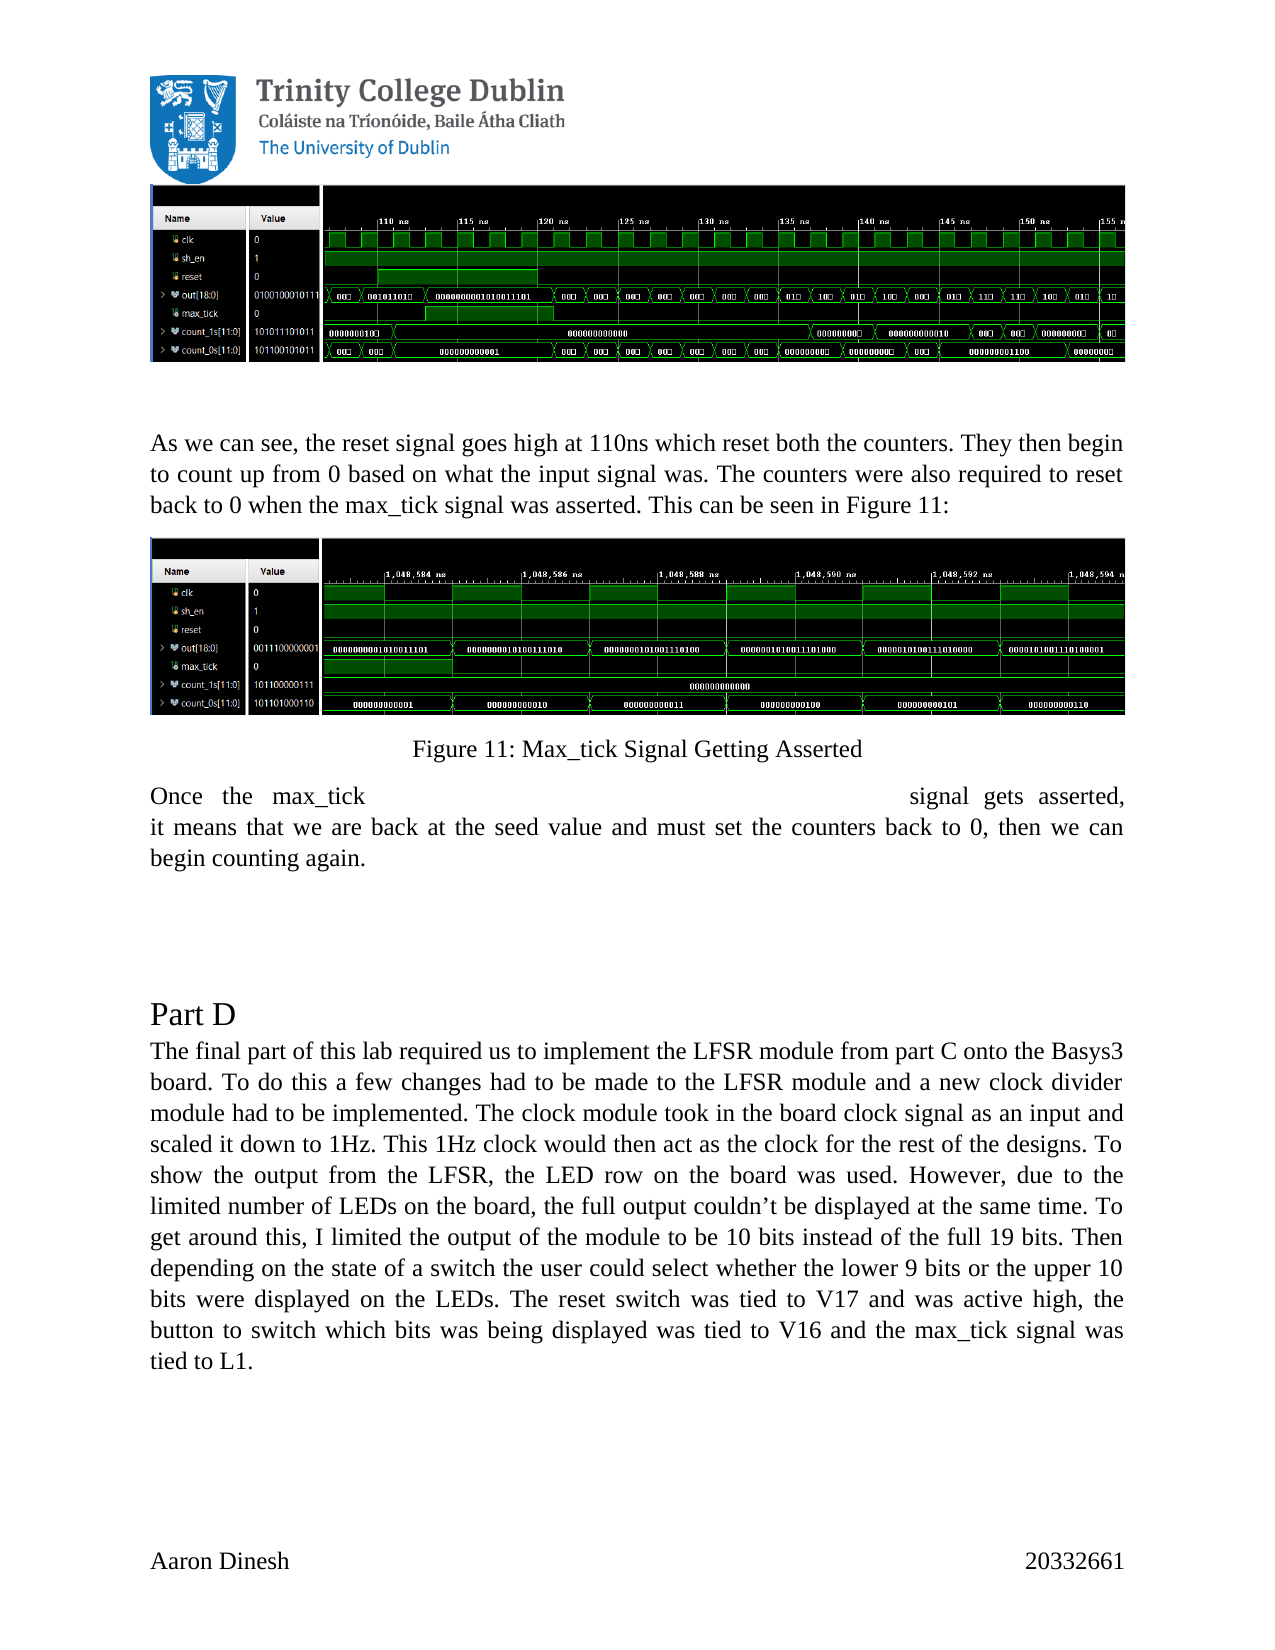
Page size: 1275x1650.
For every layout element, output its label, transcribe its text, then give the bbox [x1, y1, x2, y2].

picture [150, 537, 1125, 715]
subtitle Part D [150, 994, 1125, 1033]
text The final part of this lab required us to implement the LFSR module from part C onto the Basys3 board. To do this a few changes had to be made to the LFSR module and a new clock divider module had to be implemented. The clock module took in the board clock signal as an input and scaled it down to 1Hz. This 1Hz clock would then act as the clock for the rest of the designs. To show the output from the LFSR, the LED row on the board was used. However, due to the limited number of LEDs on the board, the full output couldn’t be displayed at the same time. To get around this, I limited the output of the module to be 10 bits instead of the full 19 bits. Then depending on the state of a switch the user could select whether the lower 9 bits or the upper 10 bits were displayed on the LEDs. The reset switch was tied to V17 and was active high, the button to switch which bits was being displayed was tied to V16 and the max_tick signal was tied to L1. [150, 1036, 1125, 1375]
text As we can see, the reset signal goes high at 110ns which reset both the counters. They then begin to count up from 0 based on what the input signal was. The counters were also required to reset back to 0 when the max_tick signal was asserted. This can be seen in Figure 11: [150, 428, 1125, 519]
picture [150, 75, 1125, 362]
text Once the max_tick signal gets asserted, it means that we are back at the seed value and must set the counters back to 0, then we can begin counting again. [150, 781, 1125, 872]
